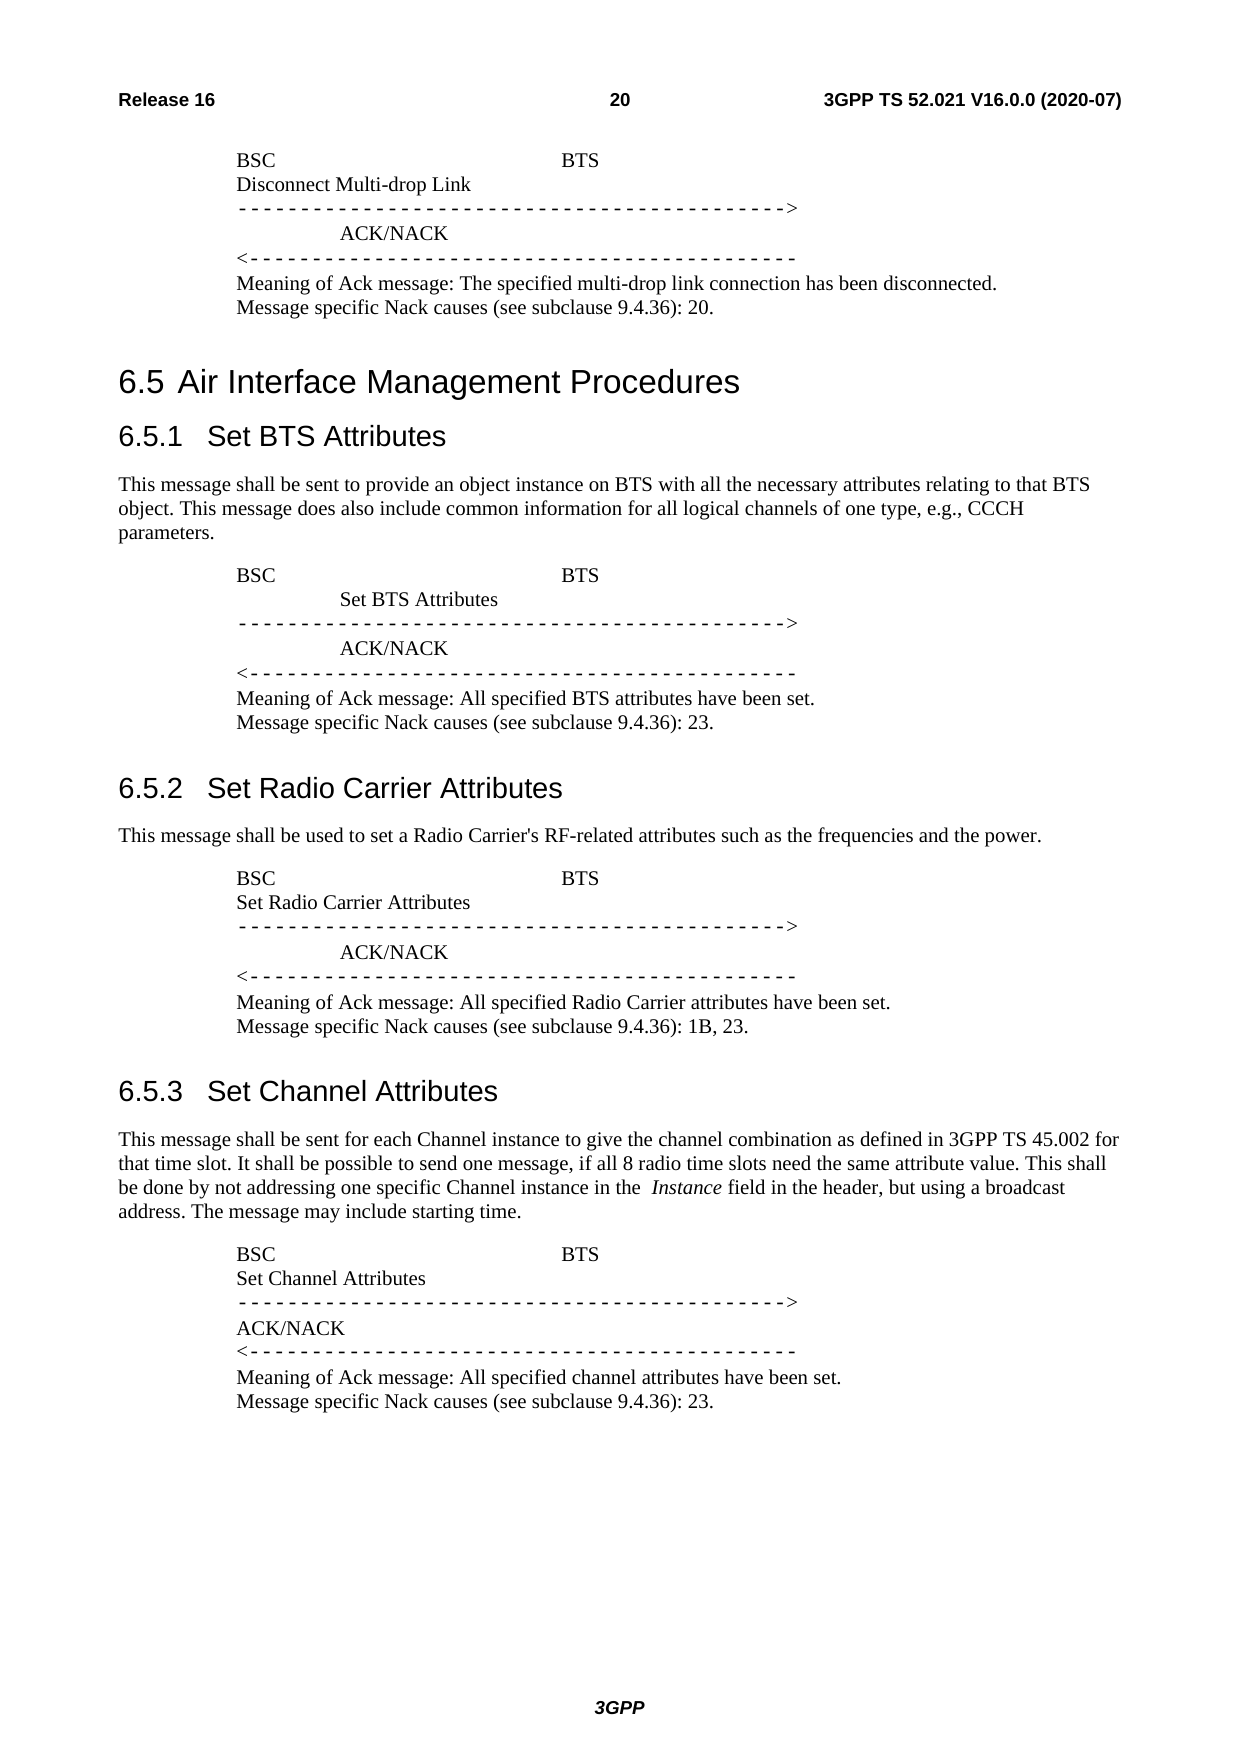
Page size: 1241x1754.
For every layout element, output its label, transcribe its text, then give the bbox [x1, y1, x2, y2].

text Set Channel Attributes [118, 1266, 1122, 1290]
text Set Radio Carrier Attributes [118, 890, 1122, 914]
text Meaning of Ack message: All specified channel attributes have been set. [118, 1365, 1122, 1389]
text Disconnect Multi-drop Link [118, 172, 1122, 196]
text ACK/NACK [118, 940, 1122, 964]
text ACK/NACK [118, 1315, 1122, 1339]
subtitle 6.5.2 Set Radio Carrier Attributes [118, 771, 1122, 804]
subtitle 6.5.1 Set BTS Attributes [118, 419, 1122, 453]
text BSC BTS [118, 1242, 1122, 1266]
text This message shall be sent to provide an object instance on BTS with all the necessary attributes relating to that BTS object. This message does also include common information for all logical channels of one type, e.g., CCCH parameters. [118, 472, 1122, 544]
text --------------------------------------------> [118, 914, 1122, 940]
text Meaning of Ack message: All specified Radio Carrier attributes have been set. [118, 989, 1122, 1014]
text BSC BTS [118, 147, 1122, 172]
subtitle 6.5.3 Set Channel Attributes [118, 1074, 1122, 1108]
text Meaning of Ack message: The specified multi-drop link connection has been disconnected. [118, 271, 1122, 295]
text BSC BTS [118, 562, 1122, 587]
text <-------------------------------------------- [118, 660, 1122, 686]
text <-------------------------------------------- [118, 1339, 1122, 1365]
text <-------------------------------------------- [118, 245, 1122, 271]
text <-------------------------------------------- [118, 964, 1122, 989]
text ACK/NACK [118, 221, 1122, 245]
text This message shall be sent for each Channel instance to give the channel combination as defined in 3GPP TS 45.002 for that time slot. It shall be possible to send one message, if all 8 radio time slots need the same attribute value. This shall be done by not addressing one specific Channel instance in the Instance field in the header, but using a broadcast address. The message may include starting time. [118, 1127, 1122, 1223]
text Message specific Nack causes (see subclause 9.4.36): 23. [118, 710, 1122, 734]
subtitle 6.5 Air Interface Management Procedures [118, 362, 1122, 401]
text --------------------------------------------> [118, 611, 1122, 636]
text ACK/NACK [118, 636, 1122, 660]
text Set BTS Attributes [118, 587, 1122, 611]
text Message specific Nack causes (see subclause 9.4.36): 1B, 23. [118, 1014, 1122, 1038]
text BSC BTS [118, 866, 1122, 890]
text Meaning of Ack message: All specified BTS attributes have been set. [118, 686, 1122, 710]
text --------------------------------------------> [118, 196, 1122, 221]
text Message specific Nack causes (see subclause 9.4.36): 20. [118, 295, 1122, 319]
text Message specific Nack causes (see subclause 9.4.36): 23. [118, 1389, 1122, 1413]
text This message shall be used to set a Radio Carrier's RF-related attributes such as the frequencies and the power. [118, 823, 1122, 847]
text --------------------------------------------> [118, 1290, 1122, 1315]
